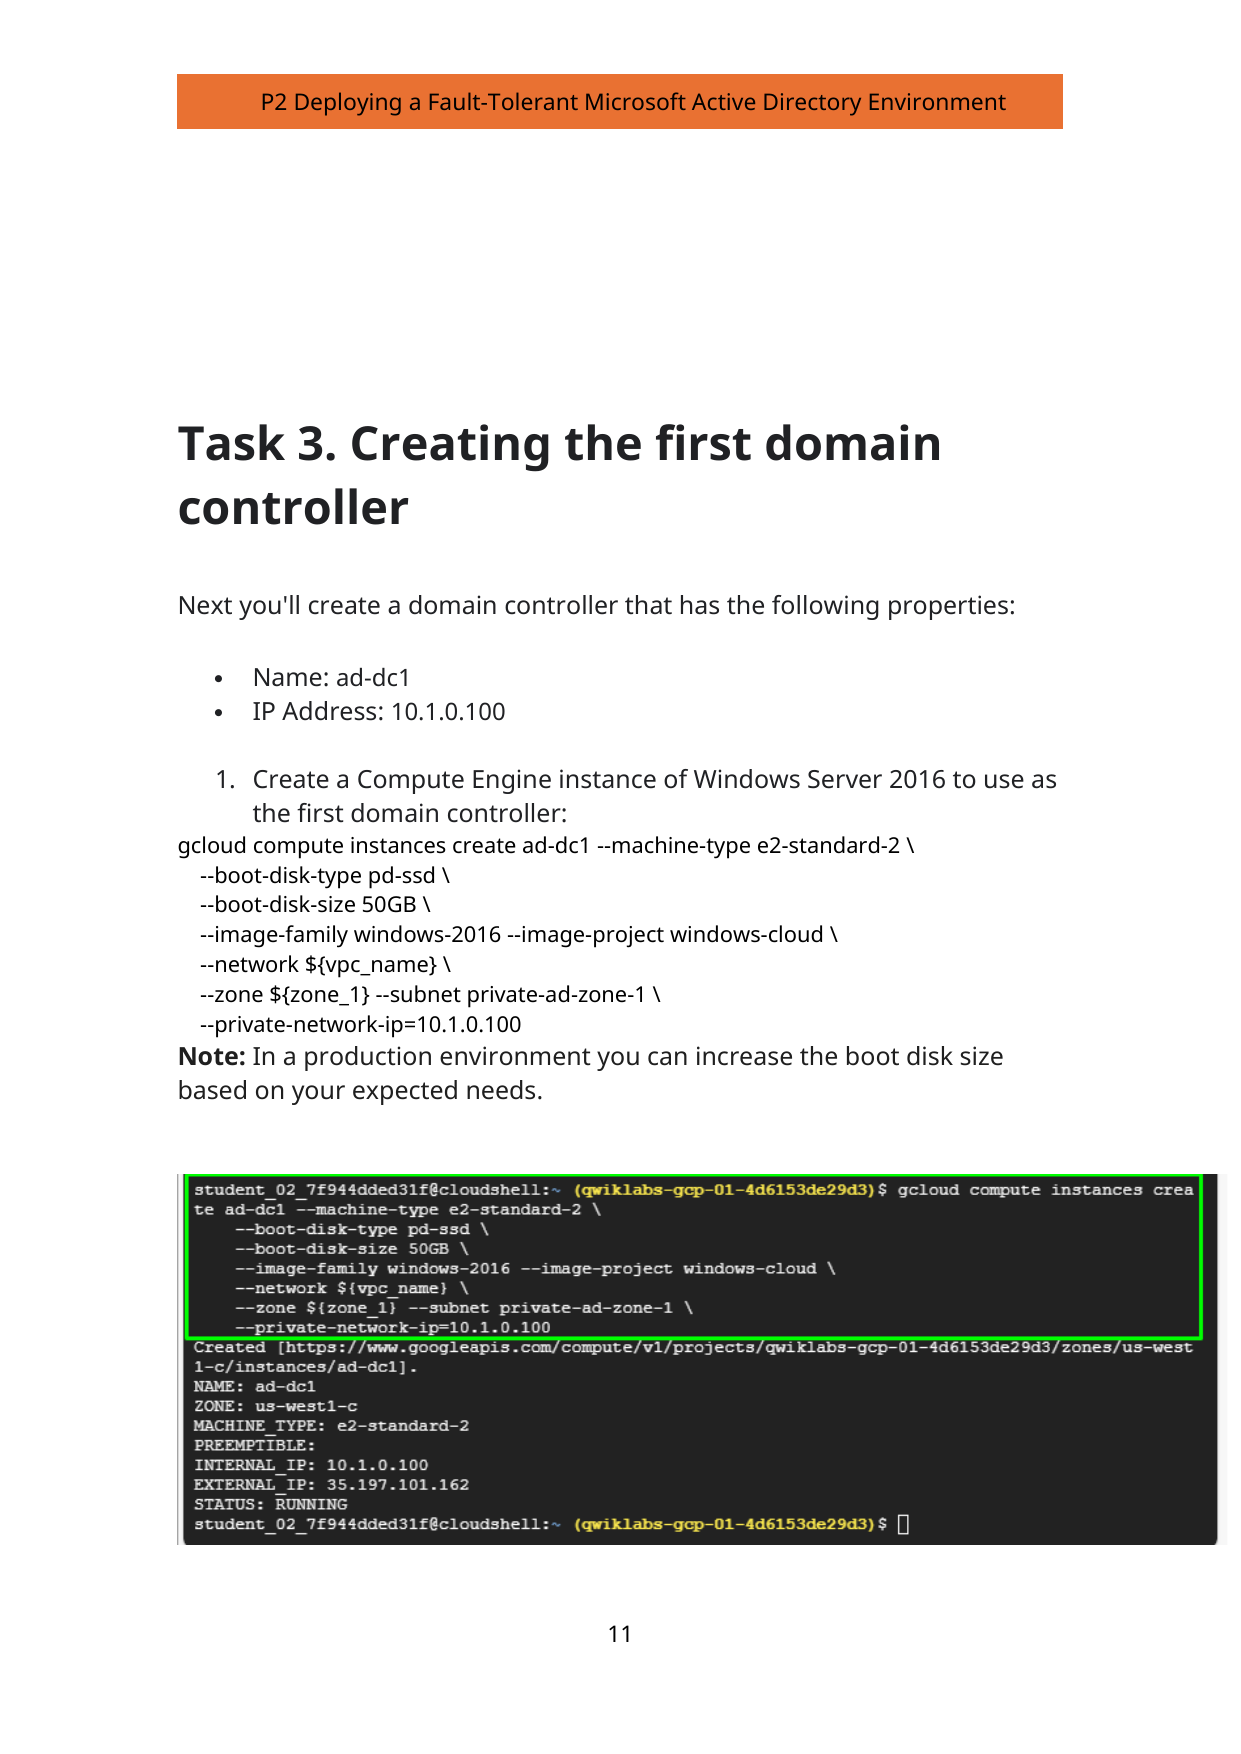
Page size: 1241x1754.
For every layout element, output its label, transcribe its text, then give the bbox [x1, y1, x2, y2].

text Note: In a production environment you can increase the boot disk size based on your expected needs. [177, 1038, 1063, 1106]
text Task 3. Creating the first domain controller [177, 410, 1063, 538]
picture [177, 1174, 1228, 1545]
text Next you'll create a domain controller that has the following properties: [177, 588, 1063, 622]
text --private-network-ip=10.1.0.100 [177, 1008, 1063, 1038]
text --boot-disk-size 50GB \ [177, 889, 1063, 919]
list Create a Compute Engine instance of Windows Server 2016 to use as the first domain controller: [215, 762, 1063, 830]
list IP Address: 10.1.0.100 [215, 693, 1063, 728]
text --boot-disk-type pd-ssd \ [177, 859, 1063, 889]
text --image-family windows-2016 --image-project windows-cloud \ [177, 919, 1063, 949]
list Name: ad-dc1 [215, 659, 1063, 693]
text --network ${vpc_name} \ [177, 949, 1063, 979]
text gcloud compute instances create ad-dc1 --machine-type e2-standard-2 \ [177, 830, 1063, 859]
text --zone ${zone_1} --subnet private-ad-zone-1 \ [177, 979, 1063, 1008]
